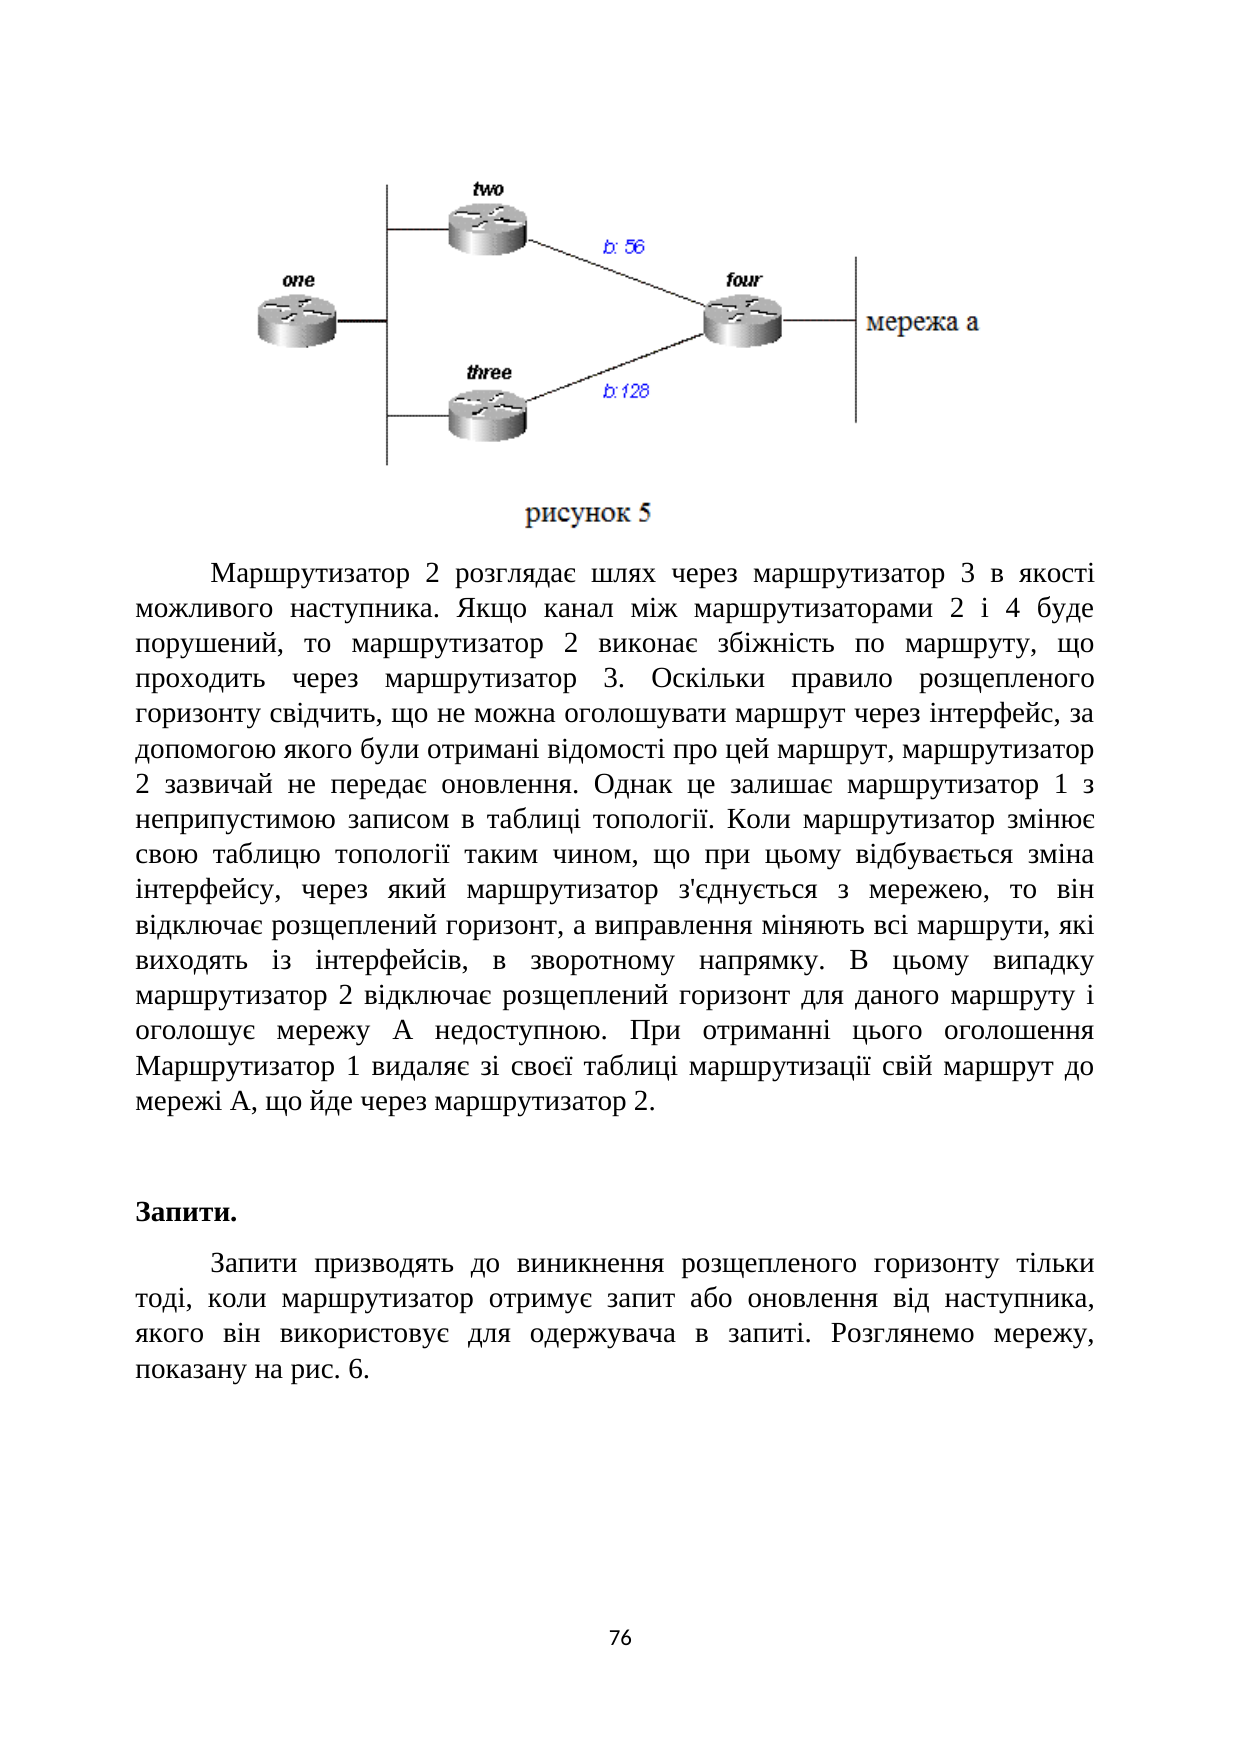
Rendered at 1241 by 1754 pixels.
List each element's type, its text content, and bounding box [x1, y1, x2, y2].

text Запити призводять до виникнення розщепленого горизонту тільки тоді, коли маршрутизатор отримує запит або оновлення від наступника, якого він використовує для одержувача в запиті. Розглянемо мережу, показану на рис. 6. [135, 1245, 1096, 1384]
text Запити. [135, 1194, 1096, 1228]
text Маршрутизатор 2 розглядає шлях через маршрутизатор 3 в якості можливого наступника. Якщо канал між маршрутизаторами 2 і 4 буде порушений, то маршрутизатор 2 виконає збіжність по маршруту, що проходить через маршрутизатор 3. Оскільки правило розщепленого горизонту свідчить, що не можна оголошувати маршрут через інтерфейс, за допомогою якого були отримані відомості про цей маршрут, маршрутизатор 2 зазвичай не передає оновлення. Однак це залишає маршрутизатор 1 з неприпустимою записом в таблиці топології. Коли маршрутизатор змінює свою таблицю топології таким чином, що при цьому відбувається зміна інтерфейсу, через який маршрутизатор з'єднується з мережею, то він відключає розщеплений горизонт, а виправлення міняють всі маршрути, які виходять із інтерфейсів, в зворотному напрямку. В цьому випадку маршрутизатор 2 відключає розщеплений горизонт для даного маршруту і оголошує мережу A недоступною. При отриманні цього оголошення Маршрутизатор 1 видаляє зі своєї таблиці маршрутизації свій маршрут до мережі A, що йде через маршрутизатор 2. [135, 555, 1096, 1116]
picture [238, 150, 993, 536]
